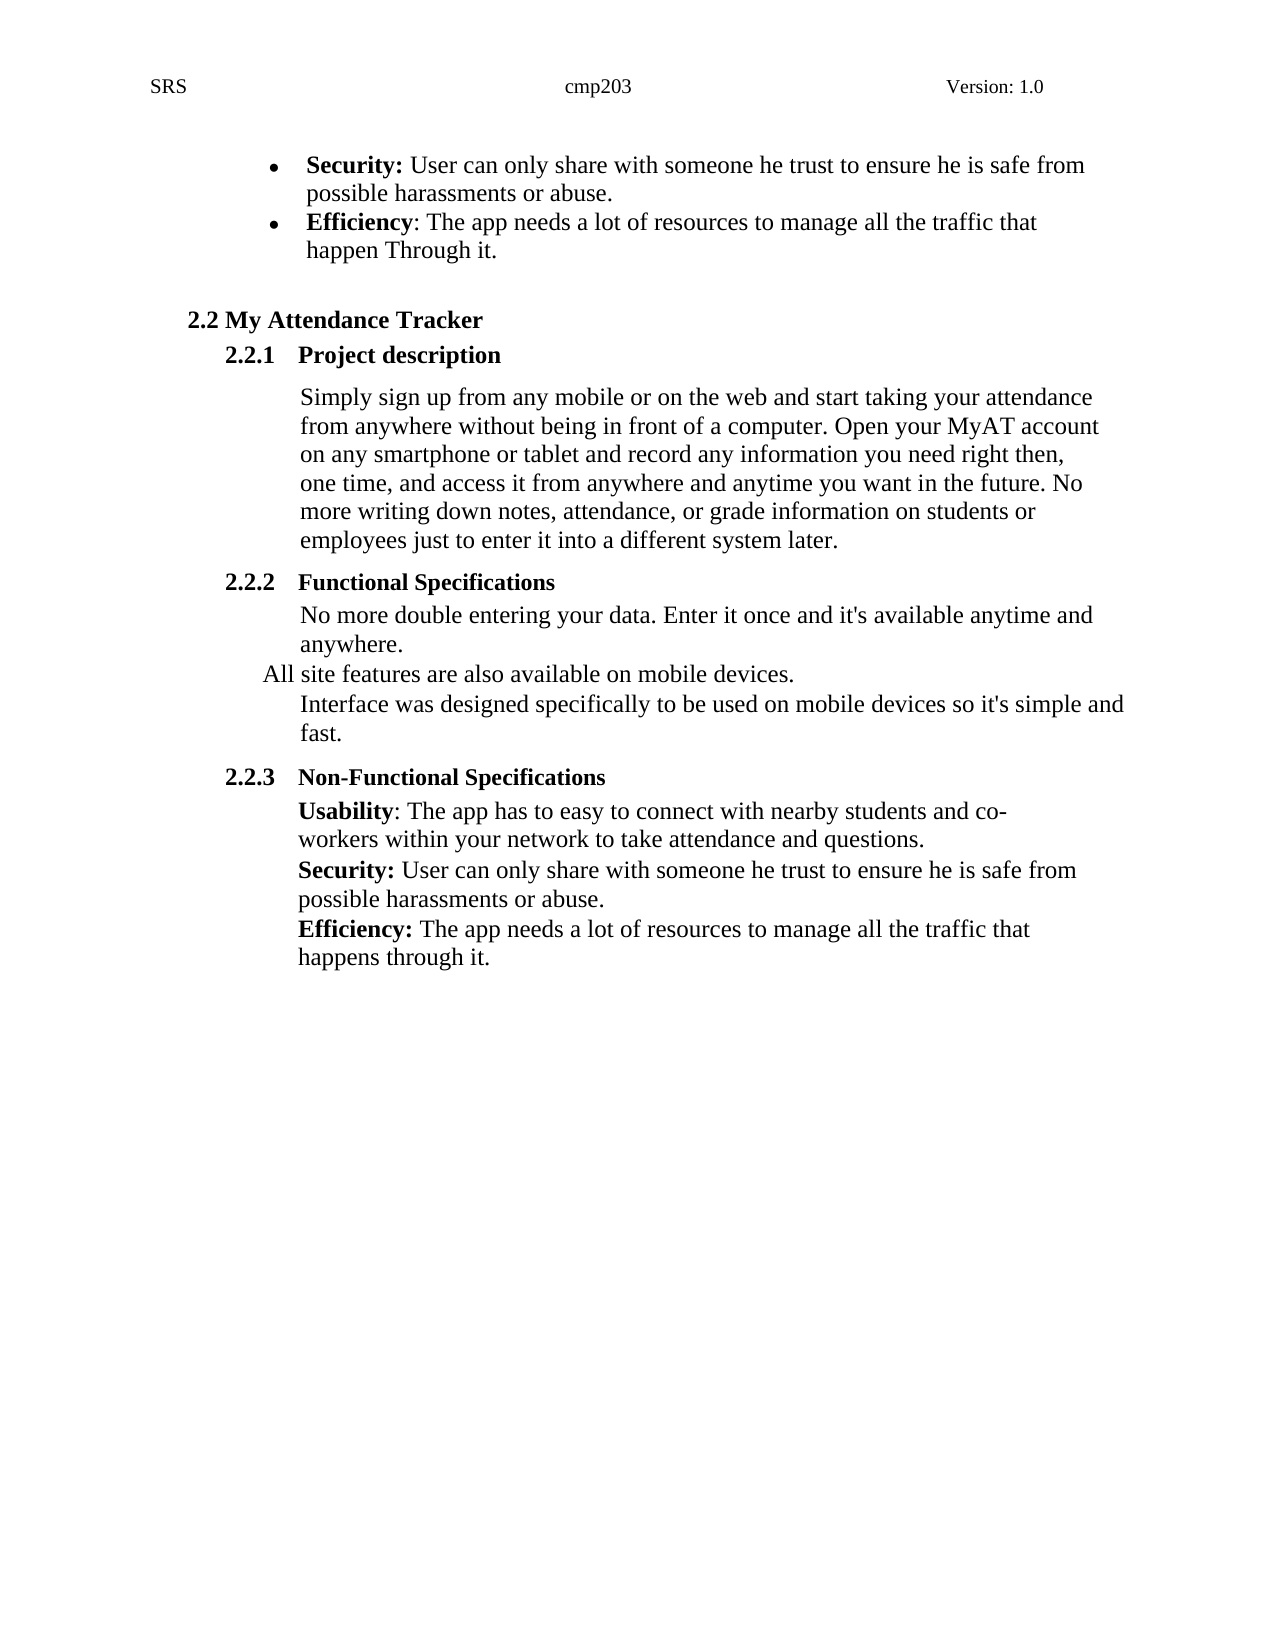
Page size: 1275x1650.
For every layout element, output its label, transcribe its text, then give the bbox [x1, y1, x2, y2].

text Security: User can only share with someone he trust to ensure he is safe from possible harassments or abuse. [298, 856, 1077, 912]
text 2.2.1 Project description [225, 340, 1125, 369]
text 2.2.2 Functional Specifications [225, 567, 1125, 596]
text Simply sign up from any mobile or on the web and start taking your attendance from anywhere without being in front of a computer. Open your MyAT account on any smartphone or tablet and record any information you need right then, one time, and access it from anywhere and anytime you want in the future. No more writing down notes, attendance, or grade information on students or employees just to enter it into a different system later. [300, 383, 1106, 554]
list Efficiency: The app needs a lot of resources to manage all the traffic that happen Through it. [268, 208, 1104, 264]
text Interface was designed specifically to be used on mobile devices so it's simple and fast. [300, 691, 1125, 746]
list Security: User can only share with someone he trust to ensure he is safe from possible harassments or abuse. [268, 151, 1092, 207]
text All site features are also available on mobile devices. [262, 660, 1125, 688]
text 2.2.3 Non-Functional Specifications [225, 762, 1125, 791]
text 2.2 My Attendance Tracker [187, 305, 1125, 334]
text Efficiency: The app needs a lot of resources to manage all the traffic that happens through it. [298, 916, 1098, 971]
text SRS cmp203 Version: 1.0 [150, 74, 1125, 98]
text Usability: The app has to easy to connect with nearby students and co-workers within your network to take attendance and questions. [298, 797, 1087, 853]
text No more double entering your data. Enter it once and it's available anytime and anywhere. [300, 602, 1094, 657]
